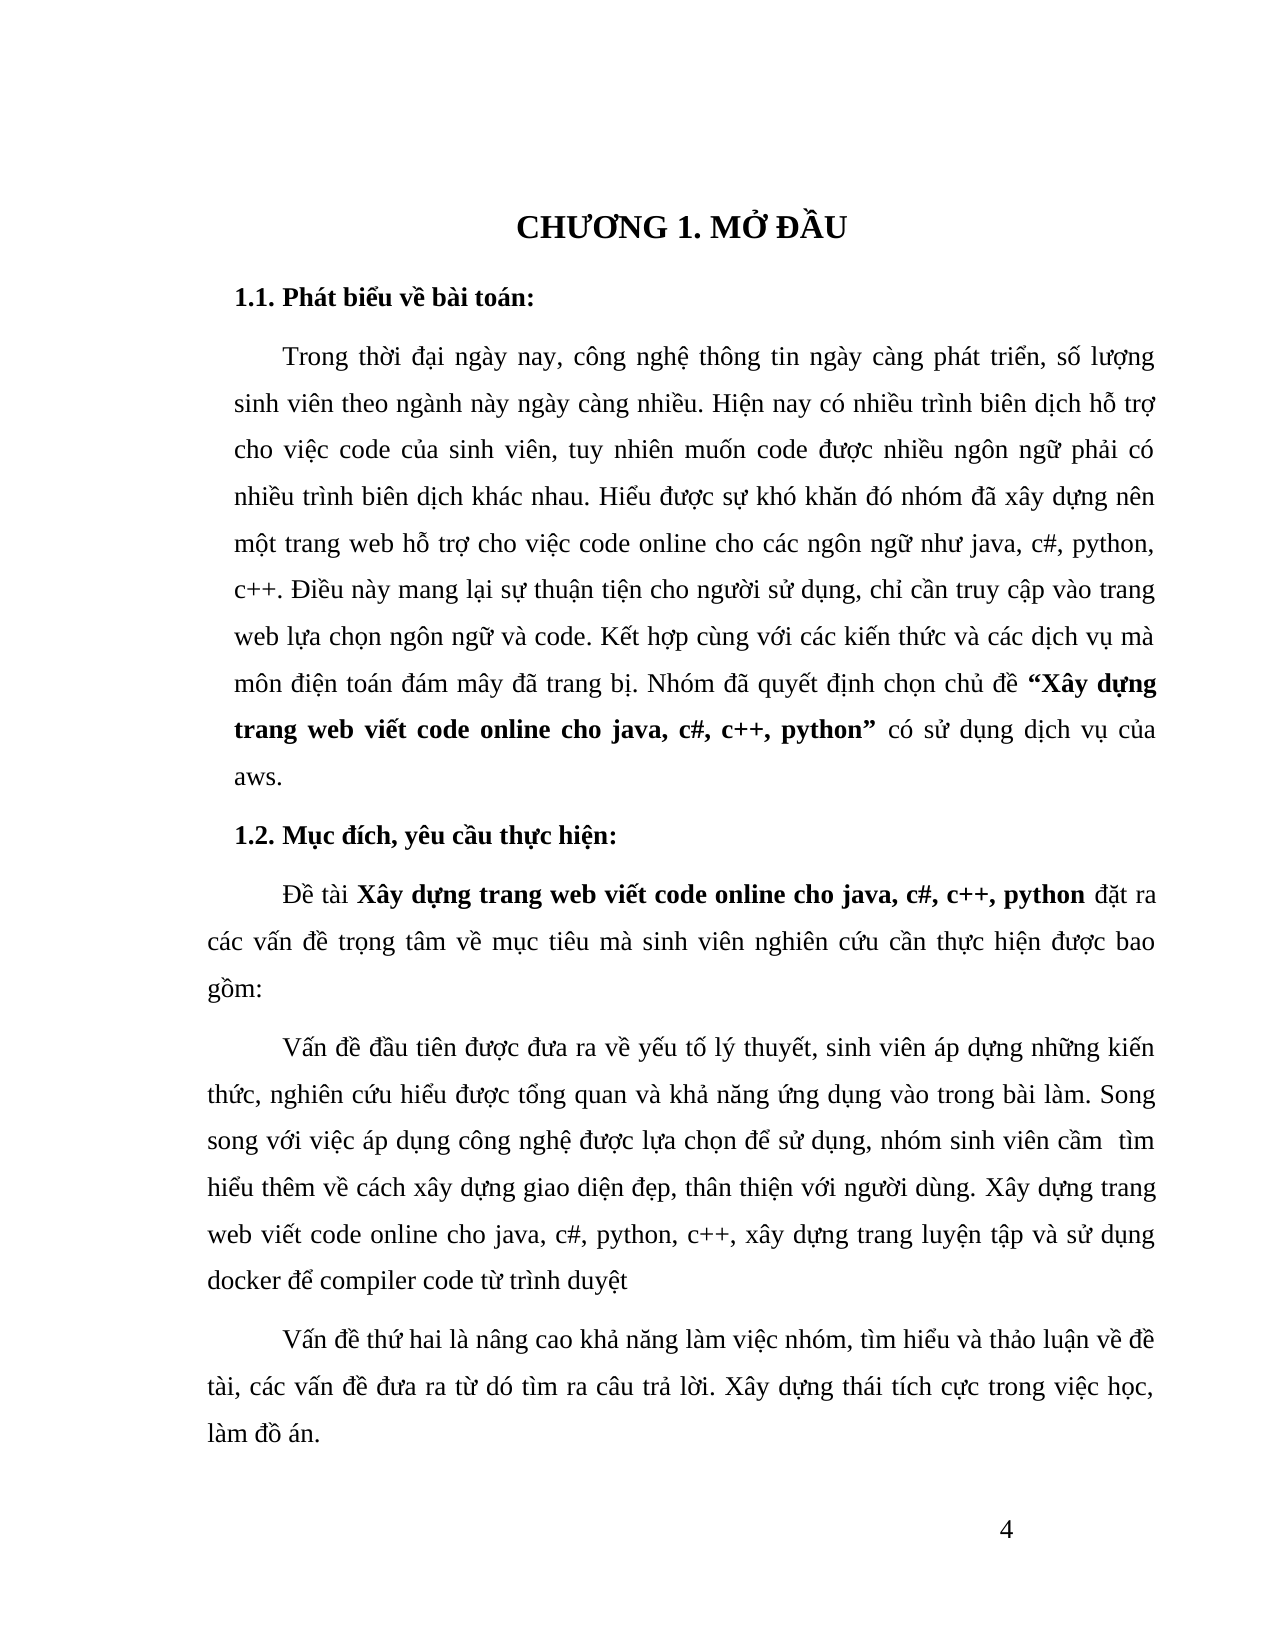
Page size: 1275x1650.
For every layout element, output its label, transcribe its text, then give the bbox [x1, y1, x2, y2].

subtitle Trong thời đại ngày nay, công nghệ thông tin ngày càng phát triển, số lượng sinh viên theo ngành này ngày càng nhiều. Hiện nay có nhiều trình biên dịch hỗ trợ cho việc code của sinh viên, tuy nhiên muốn code được nhiều ngôn ngữ phải có nhiều trình biên dịch khác nhau. Hiểu được sự khó khăn đó nhóm đã xây dựng nên một trang web hỗ trợ cho việc code online cho các ngôn ngữ như java, c#, python, c++. Điều này mang lại sự thuận tiện cho người sử dụng, chỉ cần truy cập vào trang web lựa chọn ngôn ngữ và code. Kết hợp cùng với các kiến thức và các dịch vụ mà môn điện toán đám mây đã trang bị. Nhóm đã quyết định chọn chủ đề “Xây dựng trang web viết code online cho java, c#, c++, python” có sử dụng dịch vụ của aws. [234, 340, 1156, 791]
text Đề tài Xây dựng trang web viết code online cho java, c#, c++, python đặt ra các vấn đề trọng tâm về mục tiêu mà sinh viên nghiên cứu cần thực hiện được bao gồm: [207, 879, 1156, 1003]
text CHƯƠNG 1. MỞ ĐẦU [207, 207, 1156, 245]
text Vấn đề thứ hai là nâng cao khả năng làm việc nhóm, tìm hiểu và thảo luận về đề tài, các vấn đề đưa ra từ dó tìm ra câu trả lời. Xây dựng thái tích cực trong việc học, làm đồ án. [207, 1324, 1156, 1448]
text Vấn đề đầu tiên được đưa ra về yếu tố lý thuyết, sinh viên áp dựng những kiến thức, nghiên cứu hiểu được tổng quan và khả năng ứng dụng vào trong bài làm. Song song với việc áp dụng công nghệ được lựa chọn để sử dụng, nhóm sinh viên cầm tìm hiểu thêm về cách xây dựng giao diện đẹp, thân thiện với người dùng. Xây dựng trang web viết code online cho java, c#, python, c++, xây dựng trang luyện tập và sử dụng docker để compiler code từ trình duyệt [207, 1031, 1156, 1296]
subtitle Mục đích, yêu cầu thực hiện: [234, 819, 1156, 851]
subtitle Phát biểu về bài toán: [234, 281, 1156, 312]
